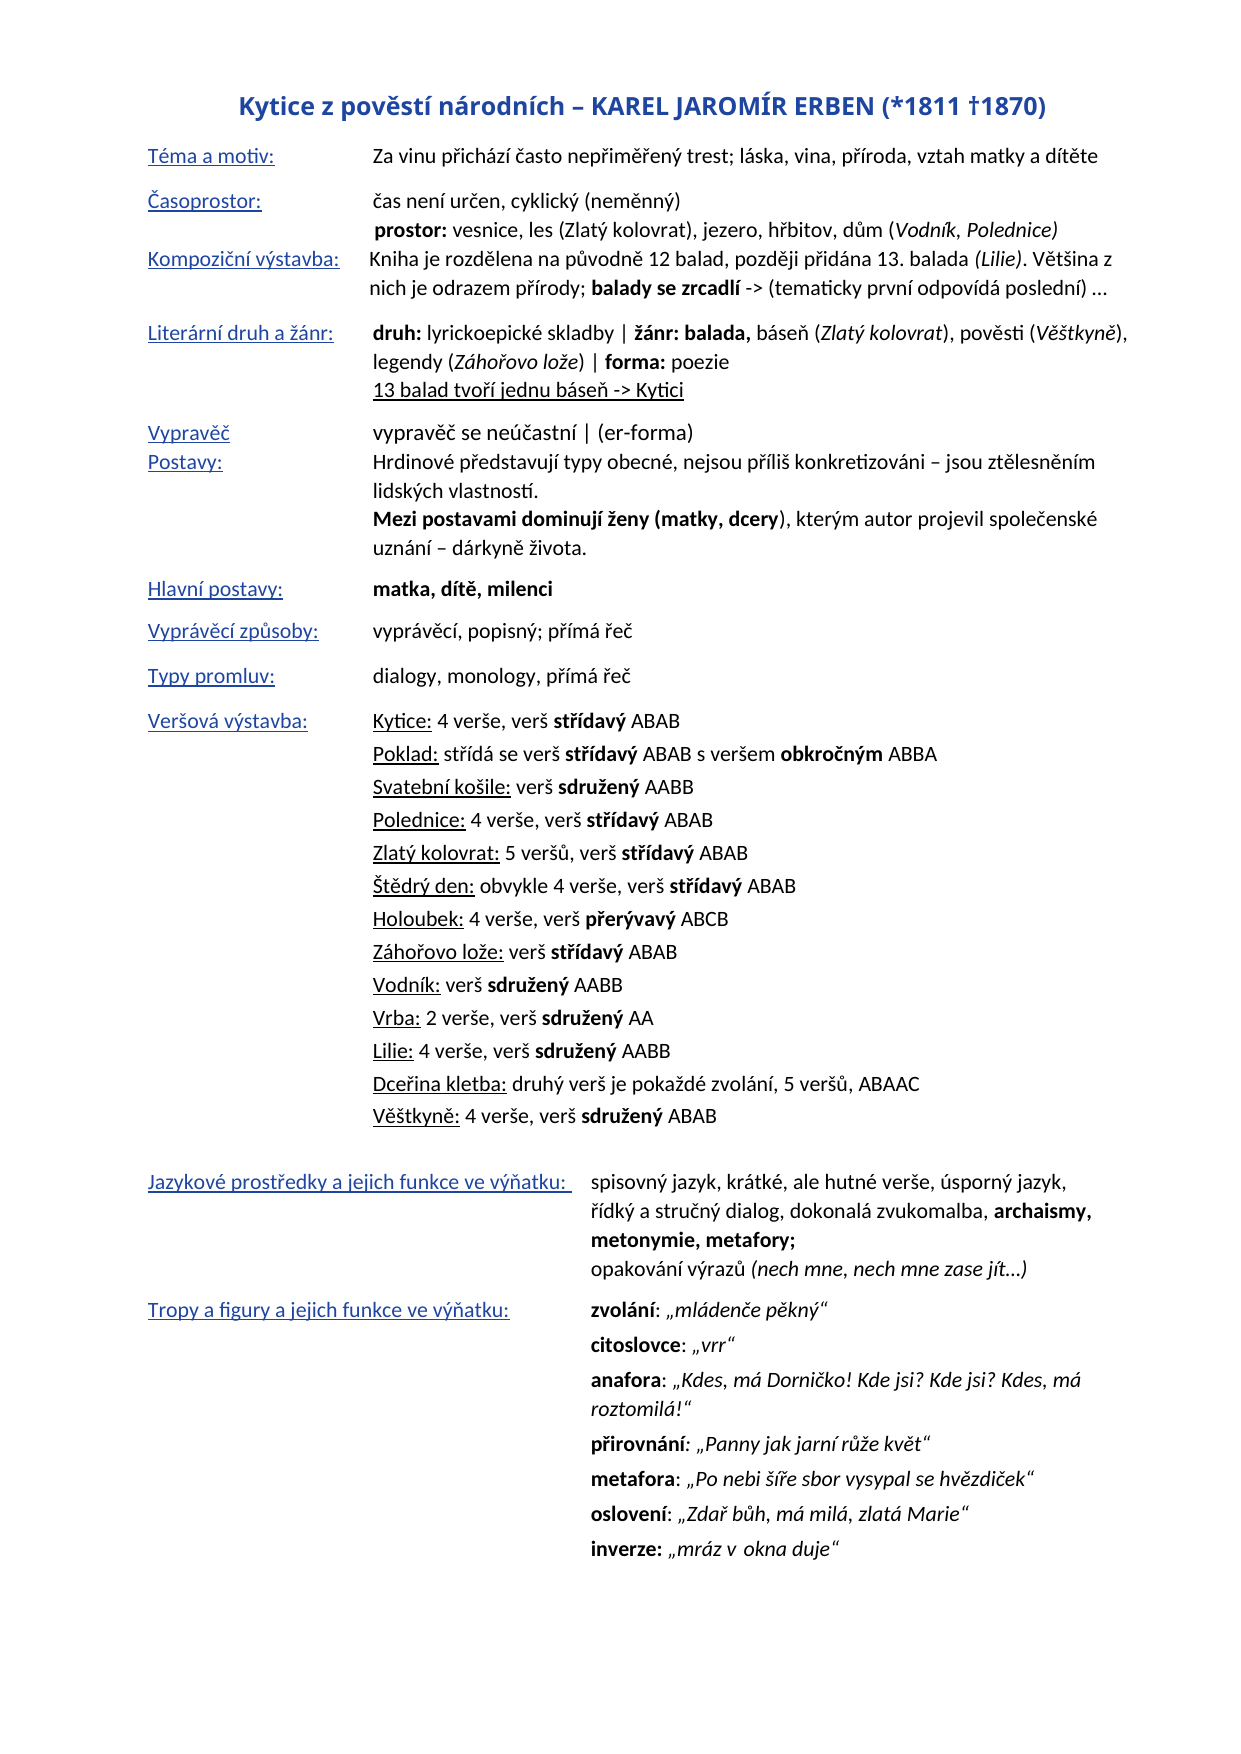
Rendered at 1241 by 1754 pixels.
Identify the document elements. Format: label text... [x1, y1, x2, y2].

text Veršová výstavba: Kytice: 4 verše, verš střídavý ABAB [148, 708, 1137, 734]
text řídký a stručný dialog, dokonalá zvukomalba, archaismy, metonymie, metafory; [177, 1197, 1137, 1253]
text Vodník: verš sdružený AABB [298, 971, 1137, 998]
text Záhořovo lože: verš střídavý ABAB [298, 938, 1137, 965]
text Kytice z pověstí národních – KAREL JAROMÍR ERBEN (*1811 †1870) [148, 89, 1137, 123]
text Věštkyně: 4 verše, verš sdružený ABAB [298, 1103, 1137, 1129]
text Hlavní postavy: matka, dítě, milenci [148, 576, 1137, 602]
text přirovnání: „Panny jak jarní růže květ“ [448, 1430, 1137, 1456]
text anafora: „Kdes, má Dorničko! Kde jsi? Kde jsi? Kdes, má roztomilá!“ [591, 1366, 1137, 1421]
text Tropy a figury a jejich funkce ve výňatku: zvolání: „mládenče pěkný“ [148, 1296, 1137, 1323]
text Postavy: Hrdinové představují typy obecné, nejsou příliš konkretizováni – jsou ztělesněním lidských vlastností. Mezi postavami dominují ženy (matky, dcery), kterým autor projevil společenské uznání – dárkyně života. [148, 448, 1137, 561]
text inverze: „mráz v okna duje“ [523, 1535, 1137, 1561]
text Poklad: střídá se verš střídavý ABAB s veršem obkročným ABBA [298, 741, 1137, 767]
text Štědrý den: obvykle 4 verše, verš střídavý ABAB [298, 872, 1137, 899]
text Časoprostor: čas není určen, cyklický (neměnný) prostor: vesnice, les (Zlatý kolovrat), jezero, hřbitov, dům (Vodník, Polednice) [148, 187, 1137, 243]
text Lilie: 4 verše, verš sdružený AABB [298, 1037, 1137, 1063]
text oslovení: „Zdař bůh, má milá, zlatá Marie“ [148, 1500, 1137, 1526]
text Polednice: 4 verše, verš střídavý ABAB [298, 806, 1137, 833]
text Holoubek: 4 verše, verš přerývavý ABCB [298, 905, 1137, 932]
text citoslovce: „vrr“ [523, 1331, 1137, 1358]
text Typy promluv: dialogy, monology, přímá řeč [148, 662, 1137, 689]
text Kompoziční výstavba: Kniha je rozdělena na původně 12 balad, později přidána 13. balada (Lilie). Většina z nich je odrazem přírody; balady se zrcadlí -> (tematicky první odpovídá poslední) … [148, 245, 1137, 300]
text Dceřina kletba: druhý verš je pokaždé zvolání, 5 veršů, ABAAC [298, 1070, 1137, 1096]
text Téma a motiv: Za vinu přichází často nepřiměřený trest; láska, vina, příroda, vztah matky a dítěte [148, 142, 1137, 169]
text Literární druh a žánr: druh: lyrickoepické skladby | žánr: balada, báseň (Zlatý kolovrat), pověsti (Věštkyně), legendy (Záhořovo lože) | forma: poezie 13 balad tvoří jednu báseň -> Kytici [148, 319, 1137, 403]
text Jazykové prostředky a jejich funkce ve výňatku: spisovný jazyk, krátké, ale hutné verše, úsporný jazyk, [148, 1168, 1137, 1195]
text Svatební košile: verš sdružený AABB [298, 773, 1137, 800]
text Vyprávěcí způsoby: vyprávěcí, popisný; přímá řeč [148, 617, 1137, 643]
text opakování výrazů (nech mne, nech mne zase jít…) [148, 1255, 1137, 1281]
text Vrba: 2 verše, verš sdružený AA [298, 1004, 1137, 1031]
text Vypravěč vypravěč se neúčastní | (er-forma) [148, 418, 1137, 446]
text metafora: „Po nebi šíře sbor vysypal se hvězdiček“ [448, 1465, 1137, 1491]
text Zlatý kolovrat: 5 veršů, verš střídavý ABAB [298, 839, 1137, 866]
